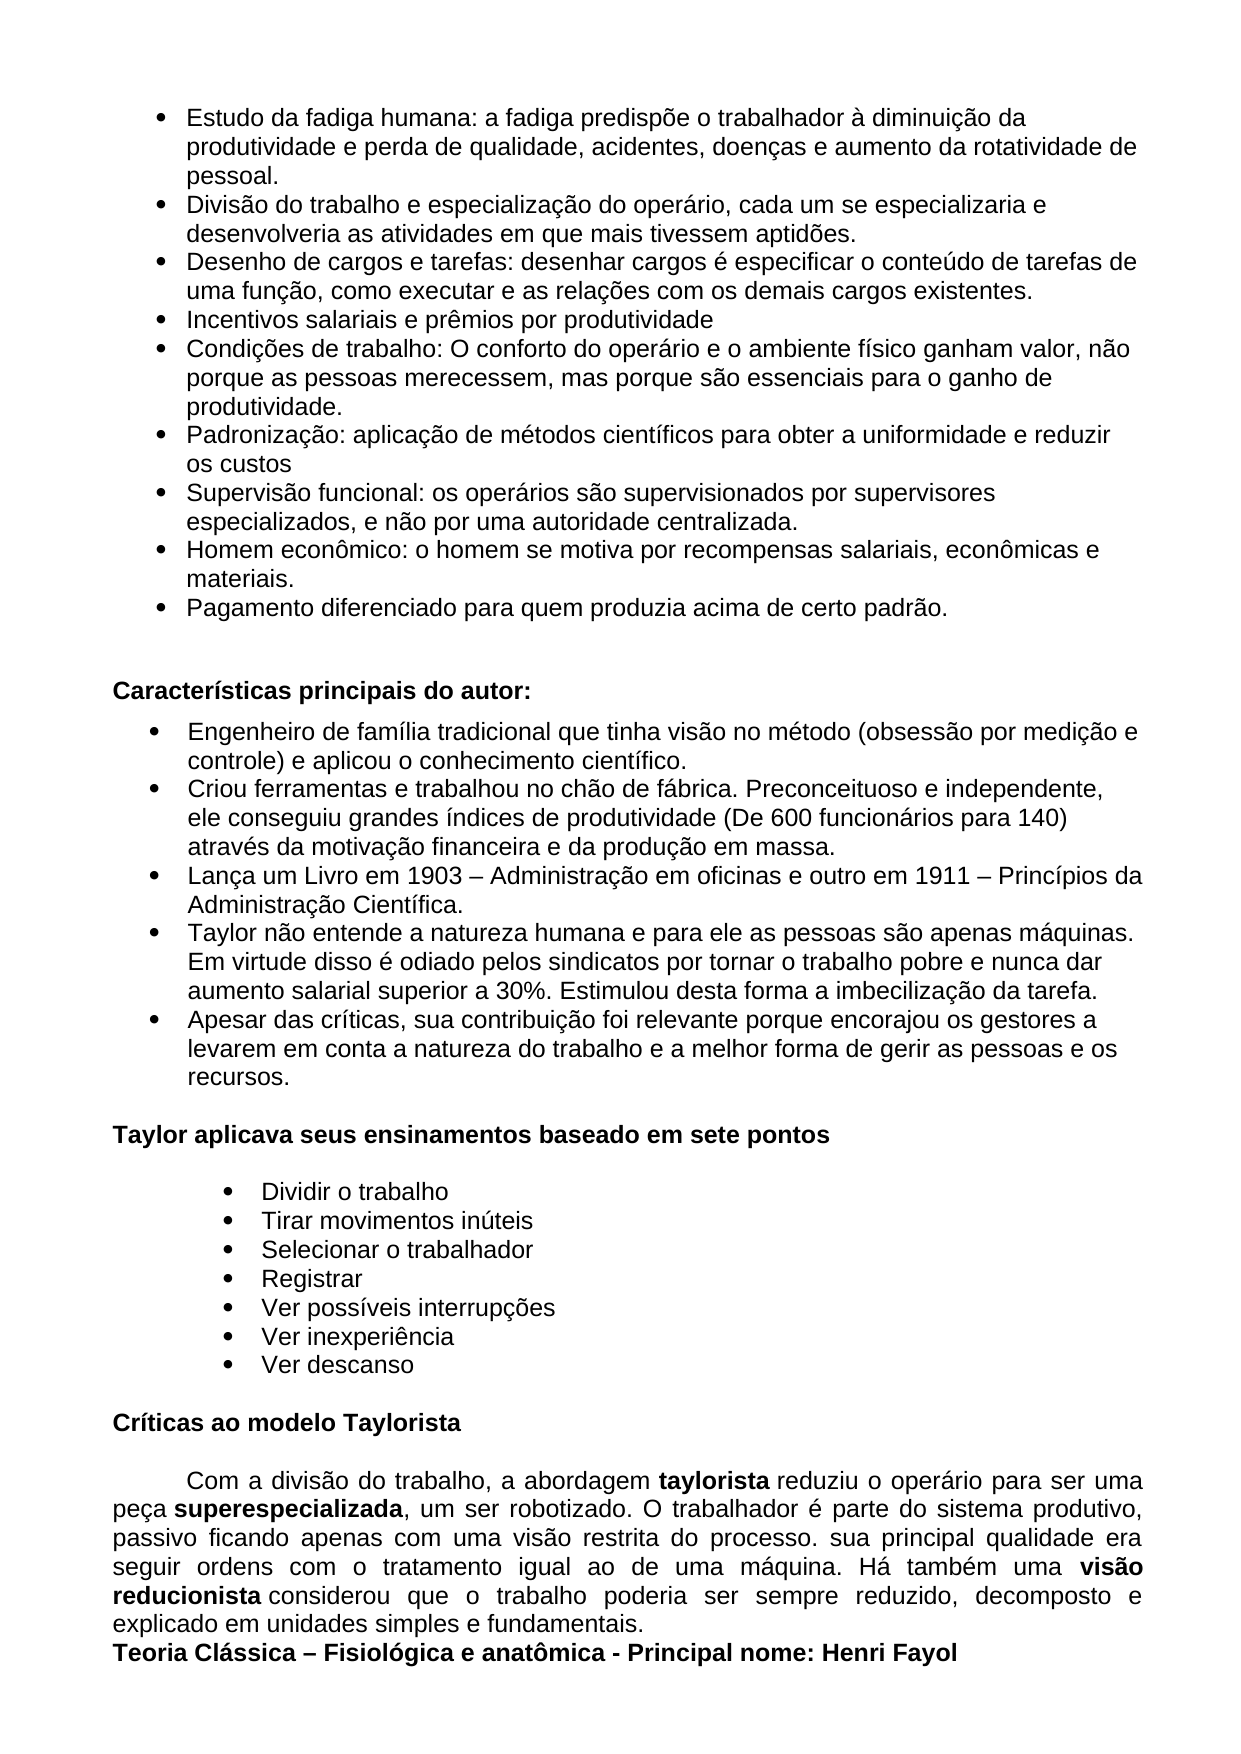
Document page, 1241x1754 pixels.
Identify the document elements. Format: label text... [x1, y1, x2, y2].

list Registrar [224, 1264, 1144, 1293]
list Homem econômico: o homem se motiva por recompensas salariais, econômicas e materiais. [157, 535, 1144, 593]
list Ver descanso [224, 1351, 1144, 1379]
list Divisão do trabalho e especialização do operário, cada um se especializaria e desenvolveria as atividades em que mais tivessem aptidões. [157, 190, 1144, 247]
list Tirar movimentos inúteis [224, 1206, 1144, 1235]
list Ver possíveis interrupções [224, 1293, 1144, 1322]
list Ver inexperiência [224, 1322, 1144, 1351]
list Pagamento diferenciado para quem produzia acima de certo padrão. [157, 593, 1144, 622]
text Com a divisão do trabalho, a abordagem taylorista reduziu o operário para ser uma peça superespecializada, um ser robotizado. O trabalhador é parte do sistema produtivo, passivo ficando apenas com uma visão restrita do processo. sua principal qualidade era seguir ordens com o tratamento igual ao de uma máquina. Há também uma visão reducionista considerou que o trabalho poderia ser sempre reduzido, decomposto e explicado em unidades simples e fundamentais. [112, 1466, 1144, 1638]
list Estudo da fadiga humana: a fadiga predispõe o trabalhador à diminuição da produtividade e perda de qualidade, acidentes, doenças e aumento da rotatividade de pessoal. [157, 103, 1144, 190]
text Teoria Clássica – Fisiológica e anatômica - Principal nome: Henri Fayol [112, 1638, 1144, 1667]
list Apesar das críticas, sua contribuição foi relevante porque encorajou os gestores a levarem em conta a natureza do trabalho e a melhor forma de gerir as pessoas e os recursos. [150, 1005, 1144, 1091]
list Engenheiro de família tradicional que tinha visão no método (obsessão por medição e controle) e aplicou o conhecimento científico. [150, 717, 1144, 774]
list Supervisão funcional: os operários são supervisionados por supervisores especializados, e não por uma autoridade centralizada. [157, 478, 1144, 535]
list Desenho de cargos e tarefas: desenhar cargos é especificar o conteúdo de tarefas de uma função, como executar e as relações com os demais cargos existentes. [157, 247, 1144, 305]
list Lança um Livro em 1903 – Administração em oficinas e outro em 1911 – Princípios da Administração Científica. [150, 861, 1144, 918]
list Criou ferramentas e trabalhou no chão de fábrica. Preconceituoso e independente, ele conseguiu grandes índices de produtividade (De 600 funcionários para 140) através da motivação financeira e da produção em massa. [150, 774, 1144, 861]
text Taylor aplicava seus ensinamentos baseado em sete pontos [112, 1120, 1144, 1149]
list Incentivos salariais e prêmios por produtividade [157, 305, 1144, 334]
list Taylor não entende a natureza humana e para ele as pessoas são apenas máquinas. Em virtude disso é odiado pelos sindicatos por tornar o trabalho pobre e nunca dar aumento salarial superior a 30%. Estimulou desta forma a imbecilização da tarefa. [150, 918, 1144, 1005]
list Padronização: aplicação de métodos científicos para obter a uniformidade e reduzir os custos [157, 420, 1144, 478]
list Dividir o trabalho [224, 1177, 1144, 1206]
text Características principais do autor: [112, 676, 1144, 704]
list Selecionar o trabalhador [224, 1235, 1144, 1264]
list Condições de trabalho: O conforto do operário e o ambiente físico ganham valor, não porque as pessoas merecessem, mas porque são essenciais para o ganho de produtividade. [157, 334, 1144, 420]
text Críticas ao modelo Taylorista [112, 1408, 1144, 1437]
